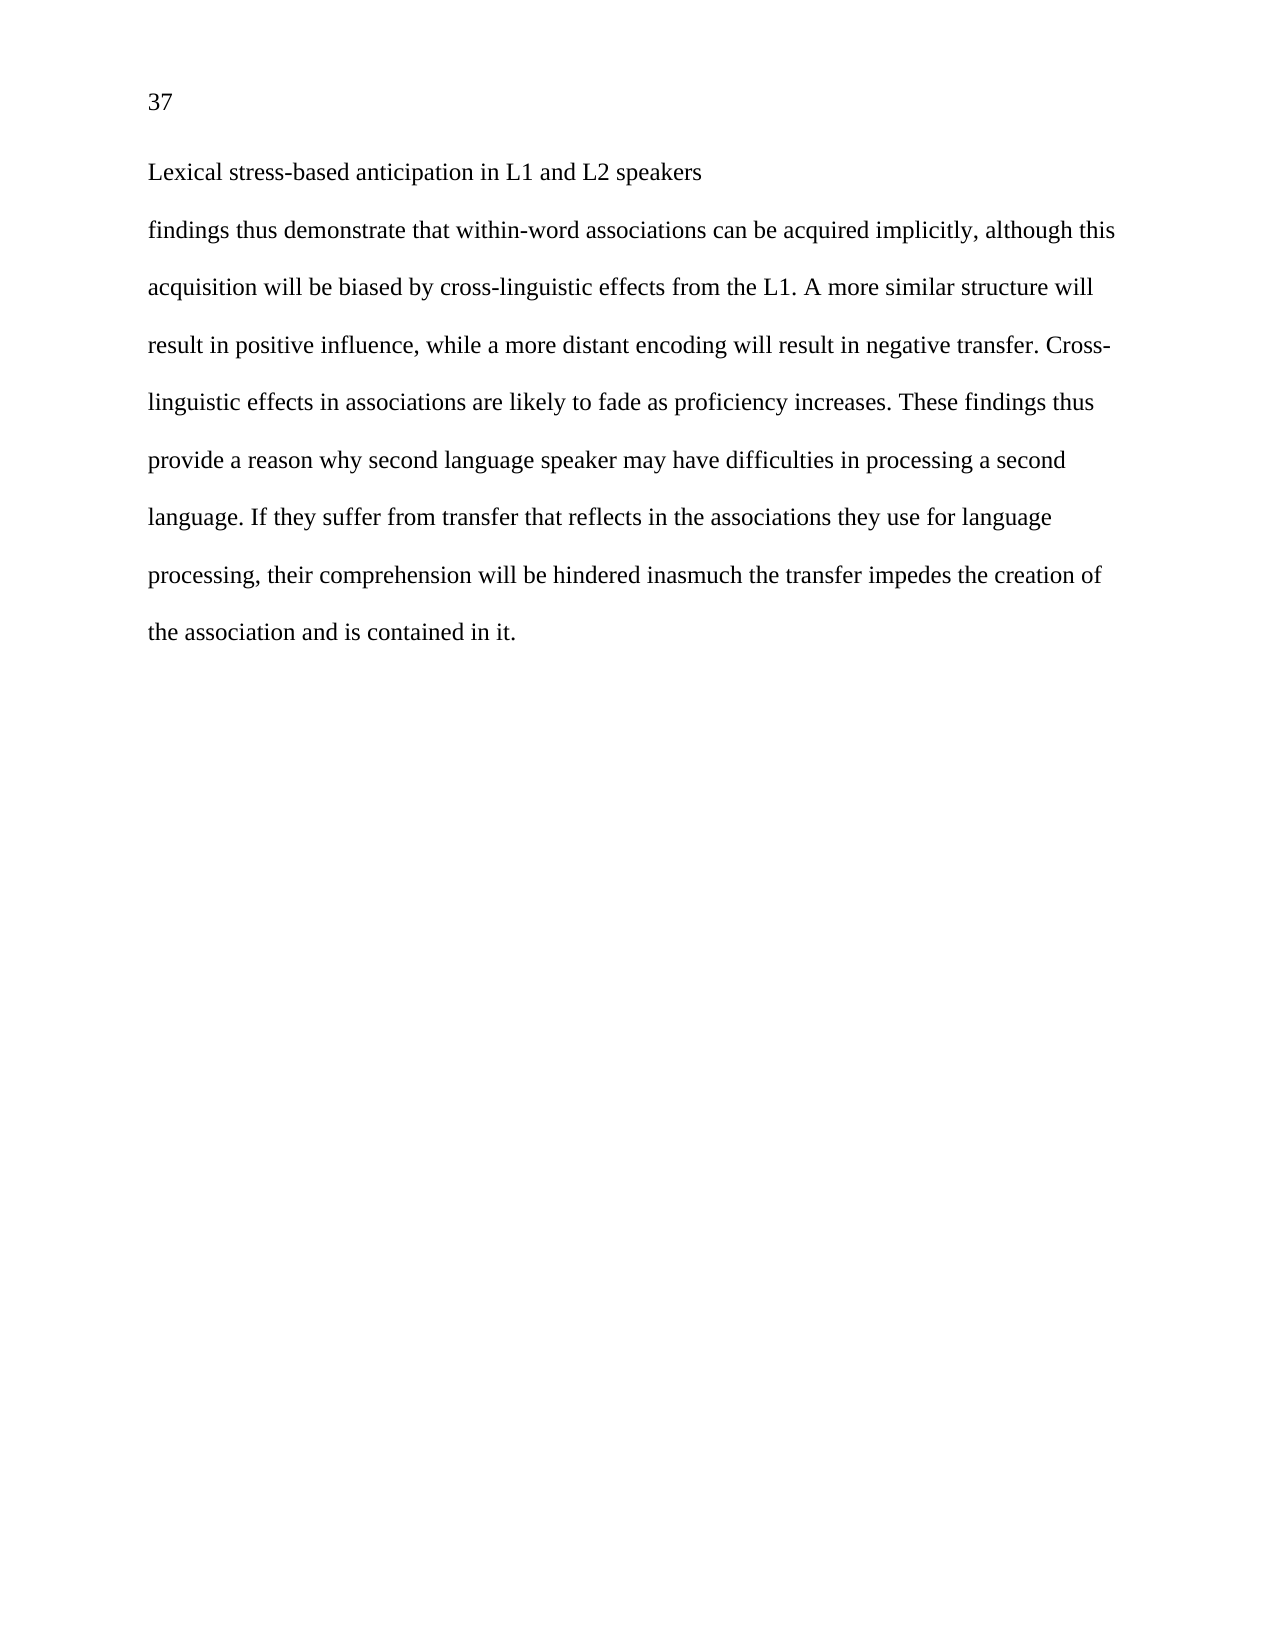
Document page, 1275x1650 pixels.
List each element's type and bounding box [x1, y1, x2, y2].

text [148, 215, 1127, 646]
